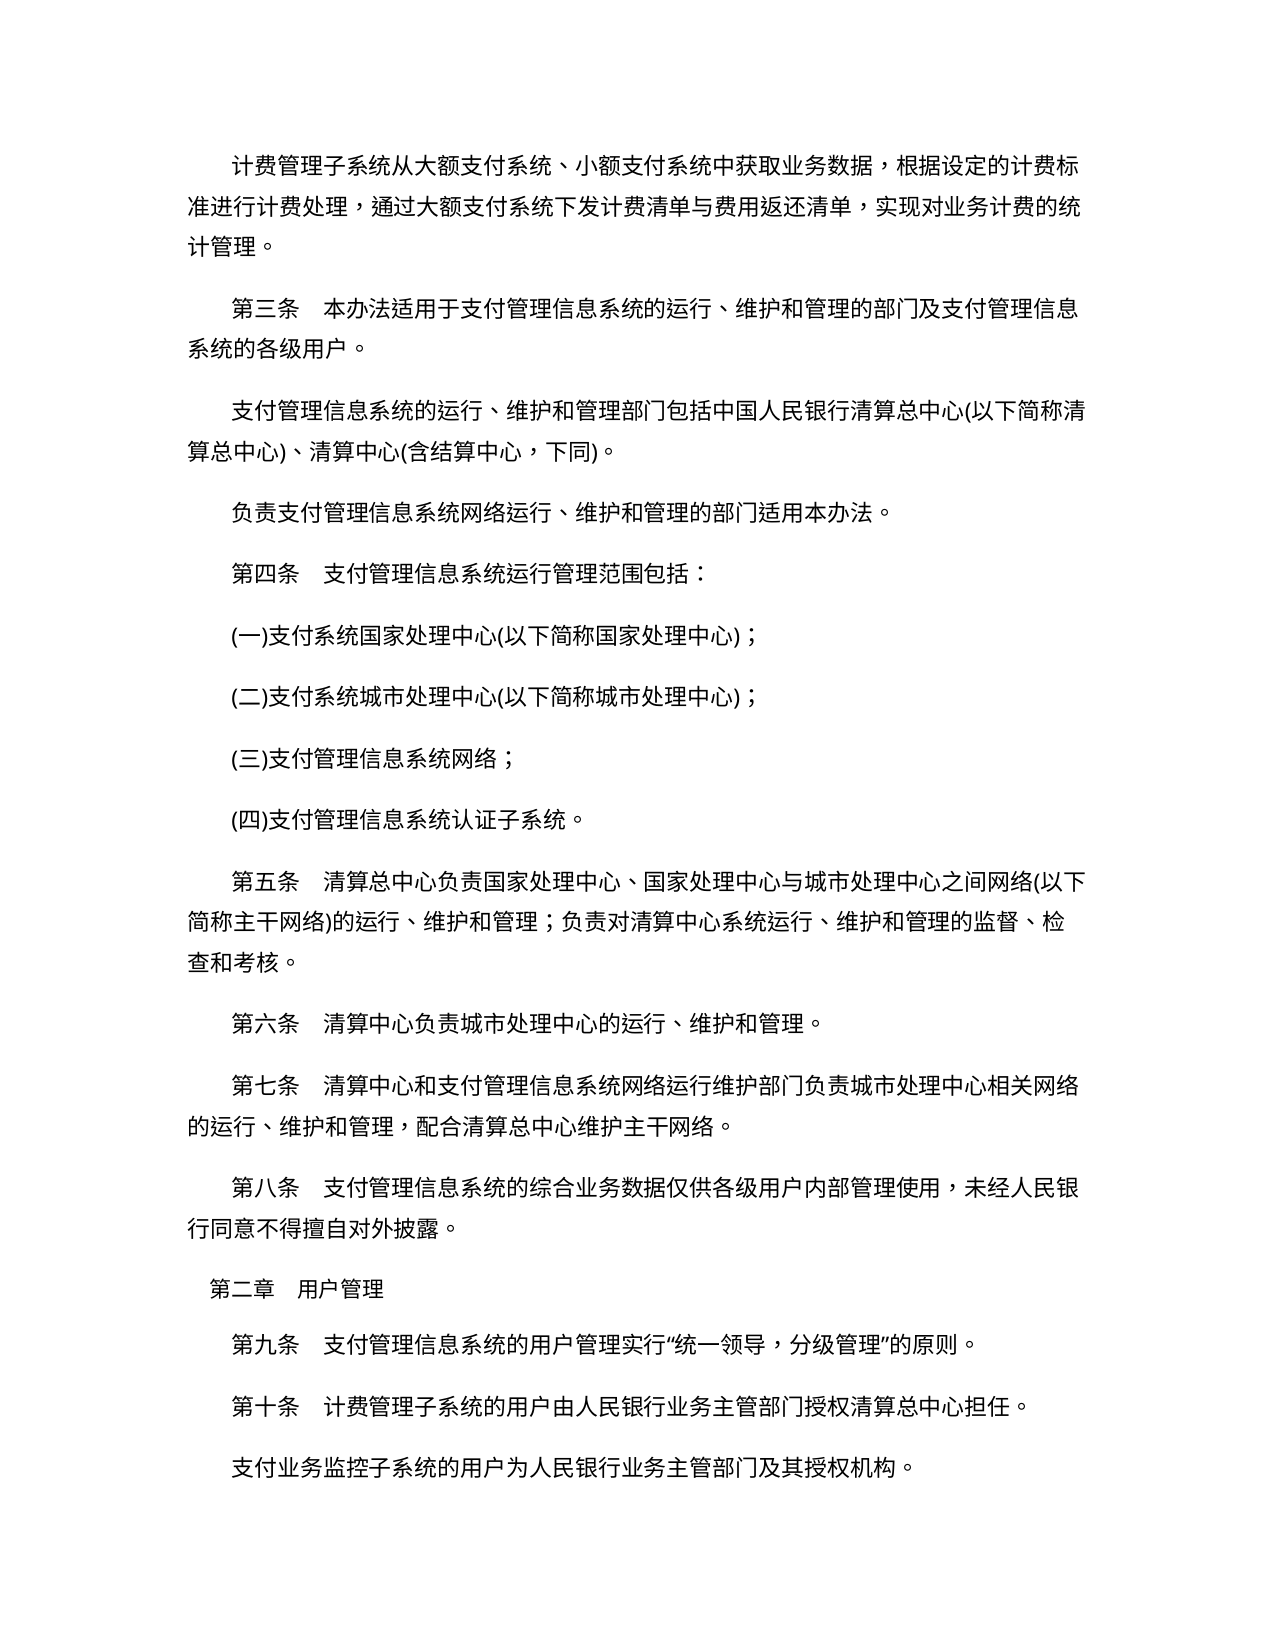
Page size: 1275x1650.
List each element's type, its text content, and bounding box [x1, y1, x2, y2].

text 第五条 清算总中心负责国家处理中心、国家处理中心与城市处理中心之间网络(以下简称主干网络)的运行、维护和管理；负责对清算中心系统运行、维护和管理的监督、检查和考核。 [187, 866, 1087, 978]
text 第十条 计费管理子系统的用户由人民银行业务主管部门授权清算总中心担任。 [187, 1390, 1087, 1422]
text 计费管理子系统从大额支付系统、小额支付系统中获取业务数据，根据设定的计费标准进行计费处理，通过大额支付系统下发计费清单与费用返还清单，实现对业务计费的统计管理。 [187, 150, 1087, 262]
text 第六条 清算中心负责城市处理中心的运行、维护和管理。 [187, 1008, 1087, 1039]
text 第七条 清算中心和支付管理信息系统网络运行维护部门负责城市处理中心相关网络的运行、维护和管理，配合清算总中心维护主干网络。 [187, 1070, 1087, 1142]
text (四)支付管理信息系统认证子系统。 [187, 804, 1087, 835]
text 第八条 支付管理信息系统的综合业务数据仅供各级用户内部管理使用，未经人民银行同意不得擅自对外披露。 [187, 1172, 1087, 1244]
text (一)支付系统国家处理中心(以下简称国家处理中心)； [187, 620, 1087, 651]
text 支付管理信息系统的运行、维护和管理部门包括中国人民银行清算总中心(以下简称清算总中心)、清算中心(含结算中心，下同)。 [187, 395, 1087, 467]
text 第九条 支付管理信息系统的用户管理实行“统一领导，分级管理”的原则。 [187, 1329, 1087, 1360]
text 支付业务监控子系统的用户为人民银行业务主管部门及其授权机构。 [187, 1452, 1087, 1483]
text 第三条 本办法适用于支付管理信息系统的运行、维护和管理的部门及支付管理信息系统的各级用户。 [187, 293, 1087, 364]
text (二)支付系统城市处理中心(以下简称城市处理中心)； [187, 681, 1087, 712]
text (三)支付管理信息系统网络； [187, 743, 1087, 774]
text 负责支付管理信息系统网络运行、维护和管理的部门适用本办法。 [187, 497, 1087, 528]
text 第四条 支付管理信息系统运行管理范围包括： [187, 558, 1087, 589]
